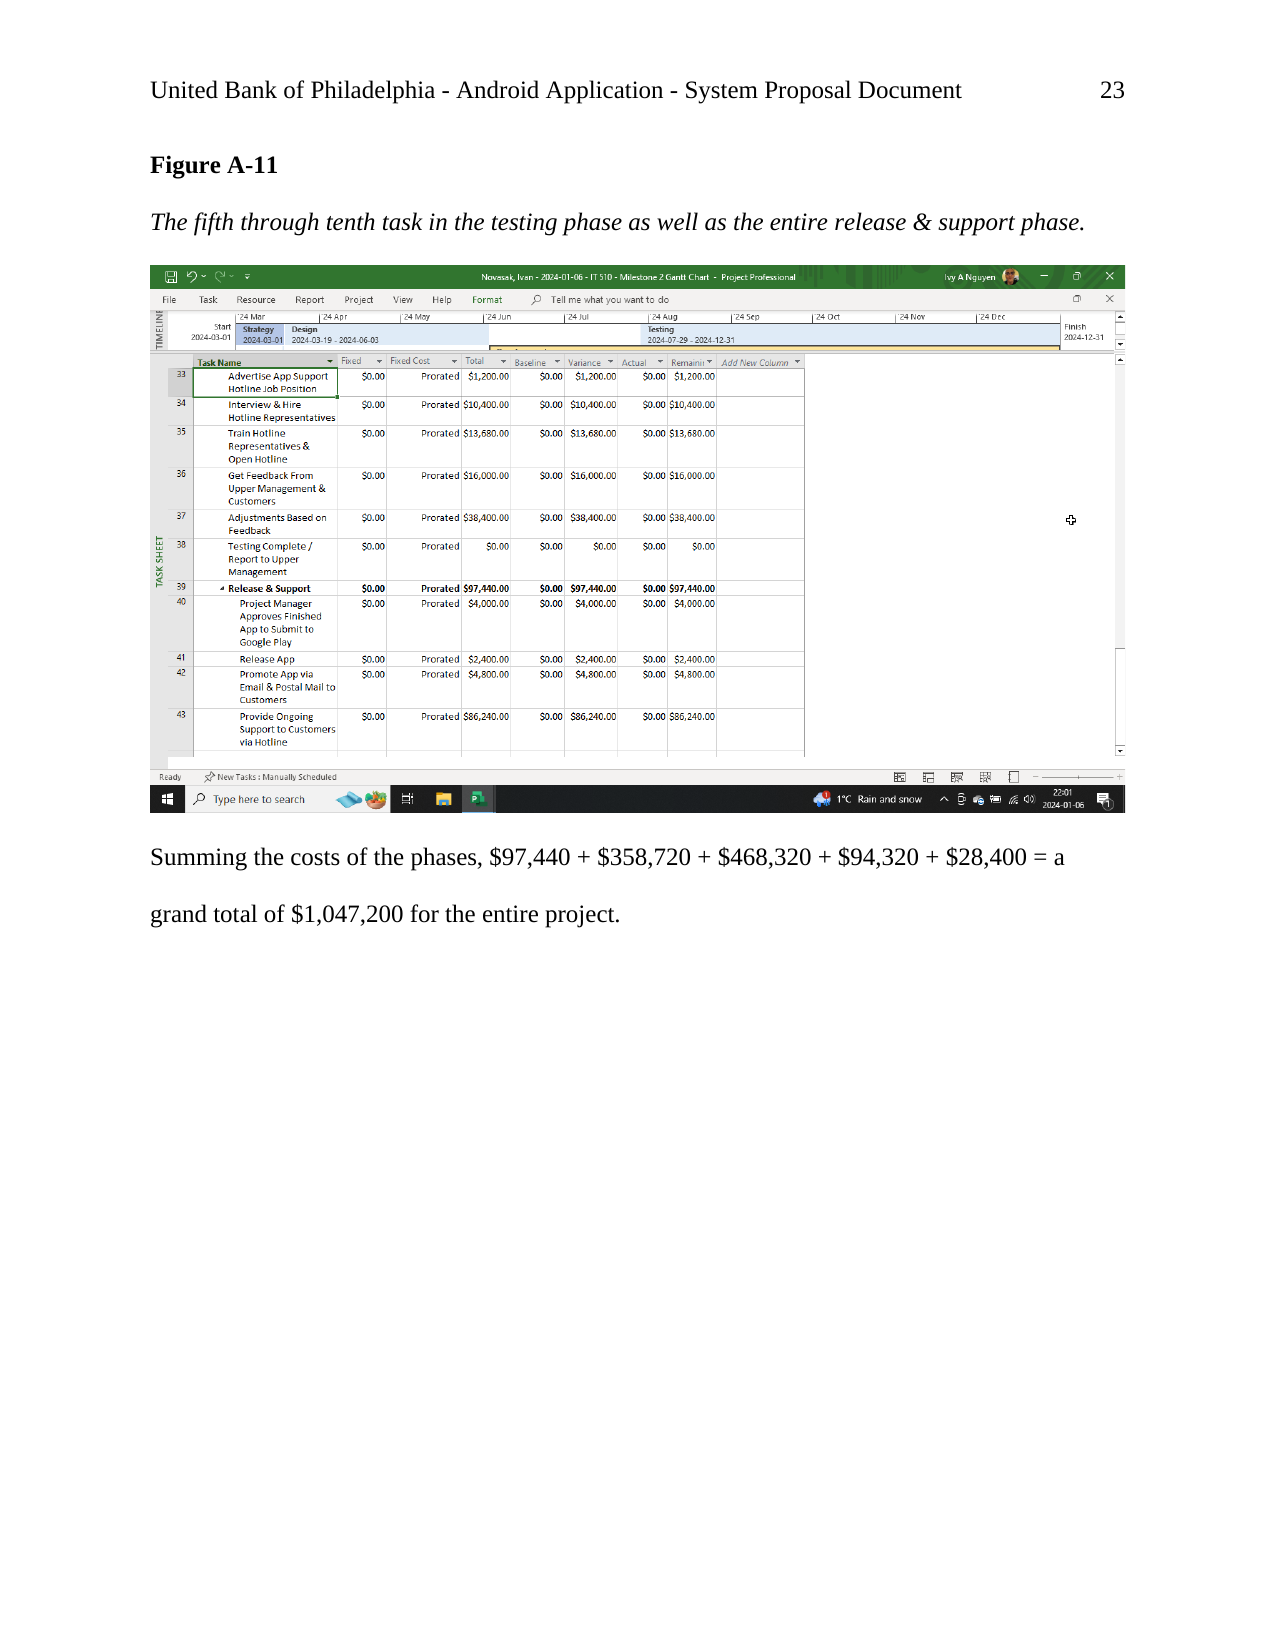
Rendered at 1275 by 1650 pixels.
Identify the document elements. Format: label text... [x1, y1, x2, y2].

text The fifth through tenth task in the testing phase as well as the entire release & support phase. [150, 207, 1125, 236]
picture [150, 265, 1125, 813]
text Summing the costs of the phases, $97,440 + $358,720 + $468,320 + $94,320 + $28,400 = a grand total of $1,047,200 for the entire project. [150, 842, 1125, 928]
text Figure A-11 [150, 150, 1125, 179]
